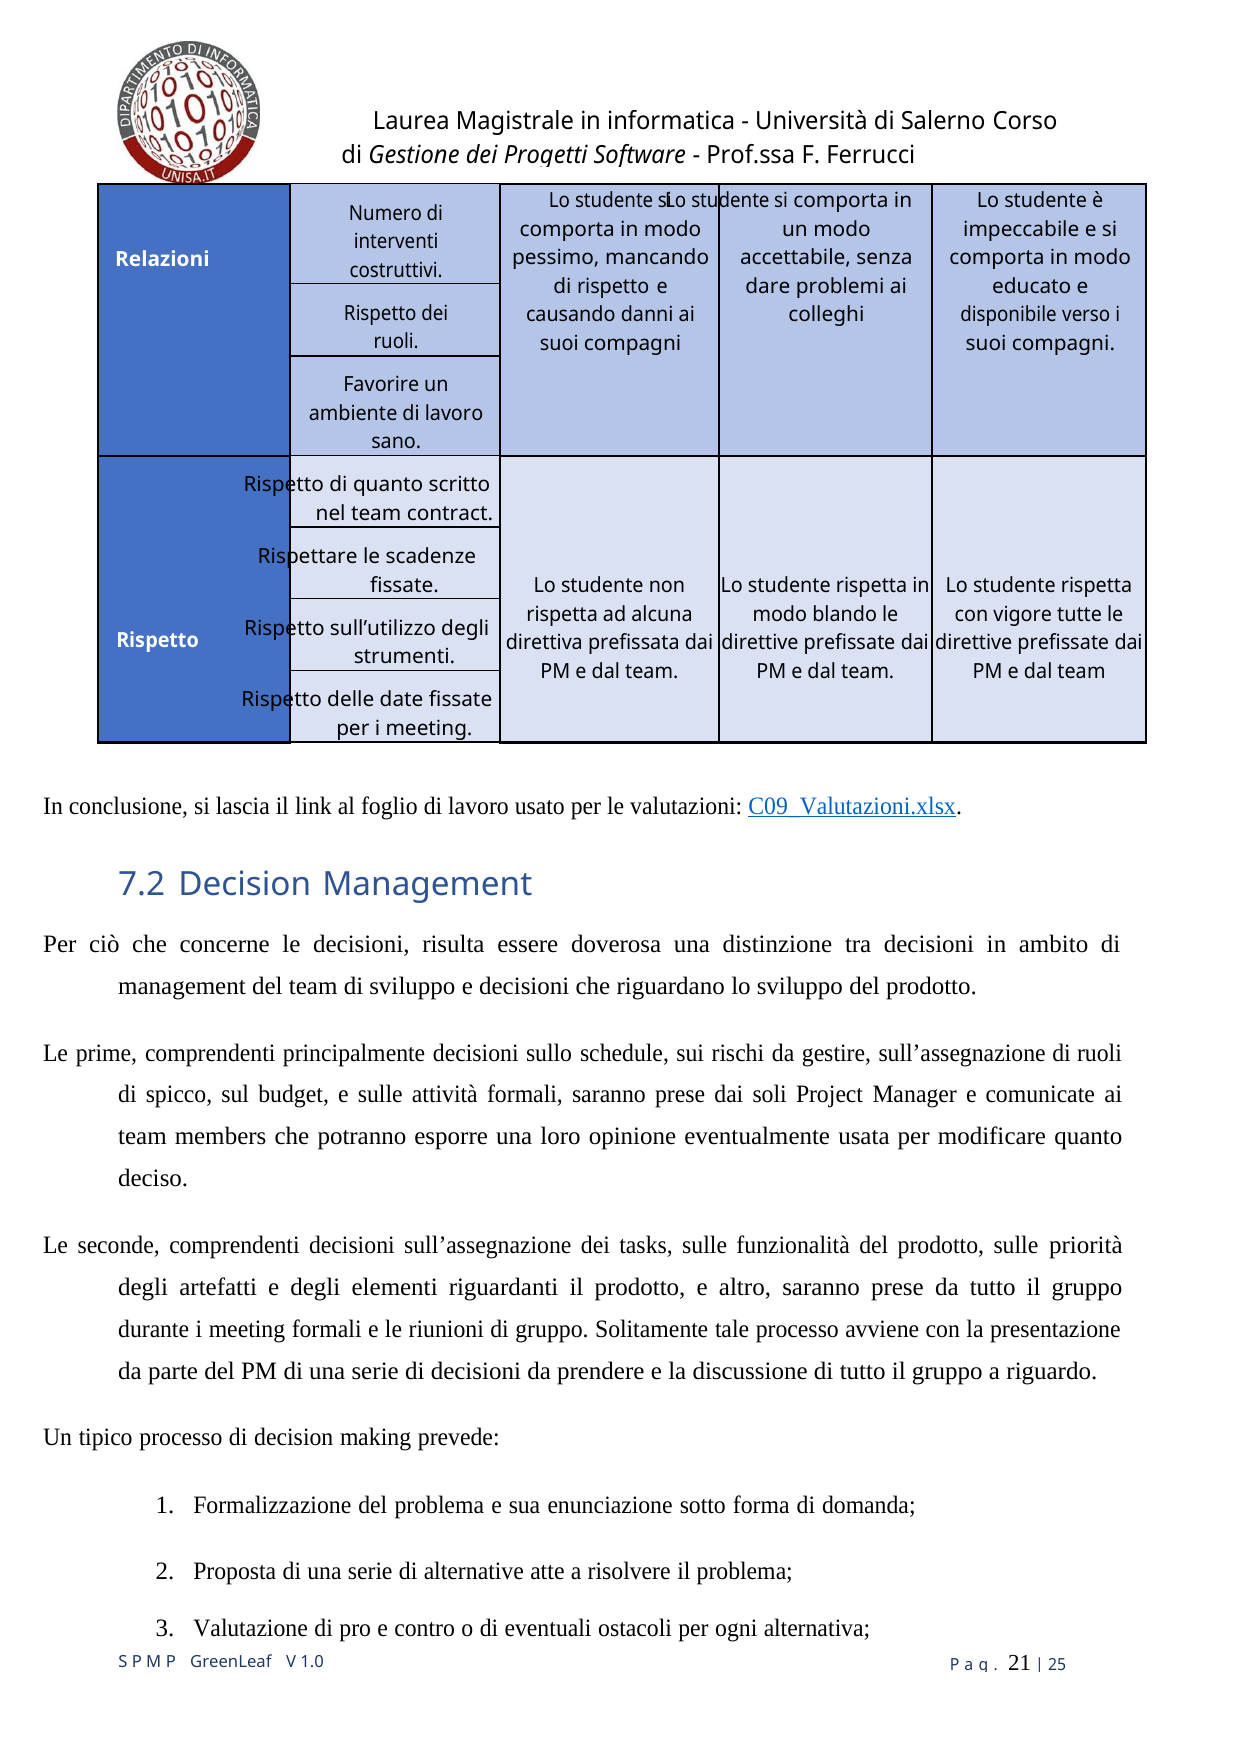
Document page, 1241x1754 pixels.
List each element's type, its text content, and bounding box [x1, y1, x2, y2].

text In conclusione, si lascia il link al foglio di lavoro usato per le valutazioni: C09_Valutazioni.xlsx. [43, 791, 1173, 820]
table_cell Rispetto di quanto scritto nel team contract. [291, 456, 499, 526]
text Per ciò che concerne le decisioni, risulta essere doverosa una distinzione tra decisioni in ambito di management del team di sviluppo e decisioni che riguardano lo sviluppo del prodotto. [43, 929, 1123, 999]
table_cell Lo studente rispetta in modo blando le direttive prefissate dai PM e dal team. [720, 457, 931, 741]
list Valutazione di pro e contro o di eventuali ostacoli per ogni alternativa; [155, 1613, 1173, 1642]
picture [117, 41, 260, 183]
text Le prime, comprendenti principalmente decisioni sullo schedule, sui rischi da gestire, sull’assegnazione di ruoli di spicco, sul budget, e sulle attività formali, saranno prese dai soli Project Manager e comunicate ai team members che potranno esporre una loro opinione eventualmente usata per modificare quanto deciso. [43, 1038, 1122, 1192]
table_cell Numero di interventi costruttivi. [291, 184, 499, 283]
table_cell Rispetto [99, 457, 289, 741]
list Formalizzazione del problema e sua enunciazione sotto forma di domanda; [155, 1490, 1173, 1518]
table_cell Lo studente non rispetta ad alcuna direttiva prefissata dai PM e dal team. [501, 457, 718, 741]
table_cell Rispetto delle date fissate per i meeting. [291, 671, 499, 741]
text Un tipico processo di decision making prevede: [43, 1422, 1173, 1451]
list Proposta di una serie di alternative atte a risolvere il problema; [155, 1556, 1173, 1584]
subtitle Decision Management [118, 860, 1173, 905]
table_cell Lo studente rispetta con vigore tutte le direttive prefissate dai PM e dal team [933, 457, 1145, 741]
table_cell Favorire un ambiente di lavoro sano. [291, 357, 499, 455]
table_cell Rispettare le scadenze fissate. [291, 528, 499, 598]
table_cell Rispetto dei ruoli. [291, 284, 499, 355]
text Le seconde, comprendenti decisioni sull’assegnazione dei tasks, sulle funzionalità del prodotto, sulle priorità degli artefatti e degli elementi riguardanti il prodotto, e altro, saranno prese da tutto il gruppo durante i meeting formali e le riunioni di gruppo. Solitamente tale processo avviene con la presentazione da parte del PM di una serie di decisioni da prendere e la discussione di tutto il gruppo a riguardo. [43, 1230, 1123, 1384]
table_cell Rispetto sull’utilizzo degli strumenti. [291, 599, 499, 670]
